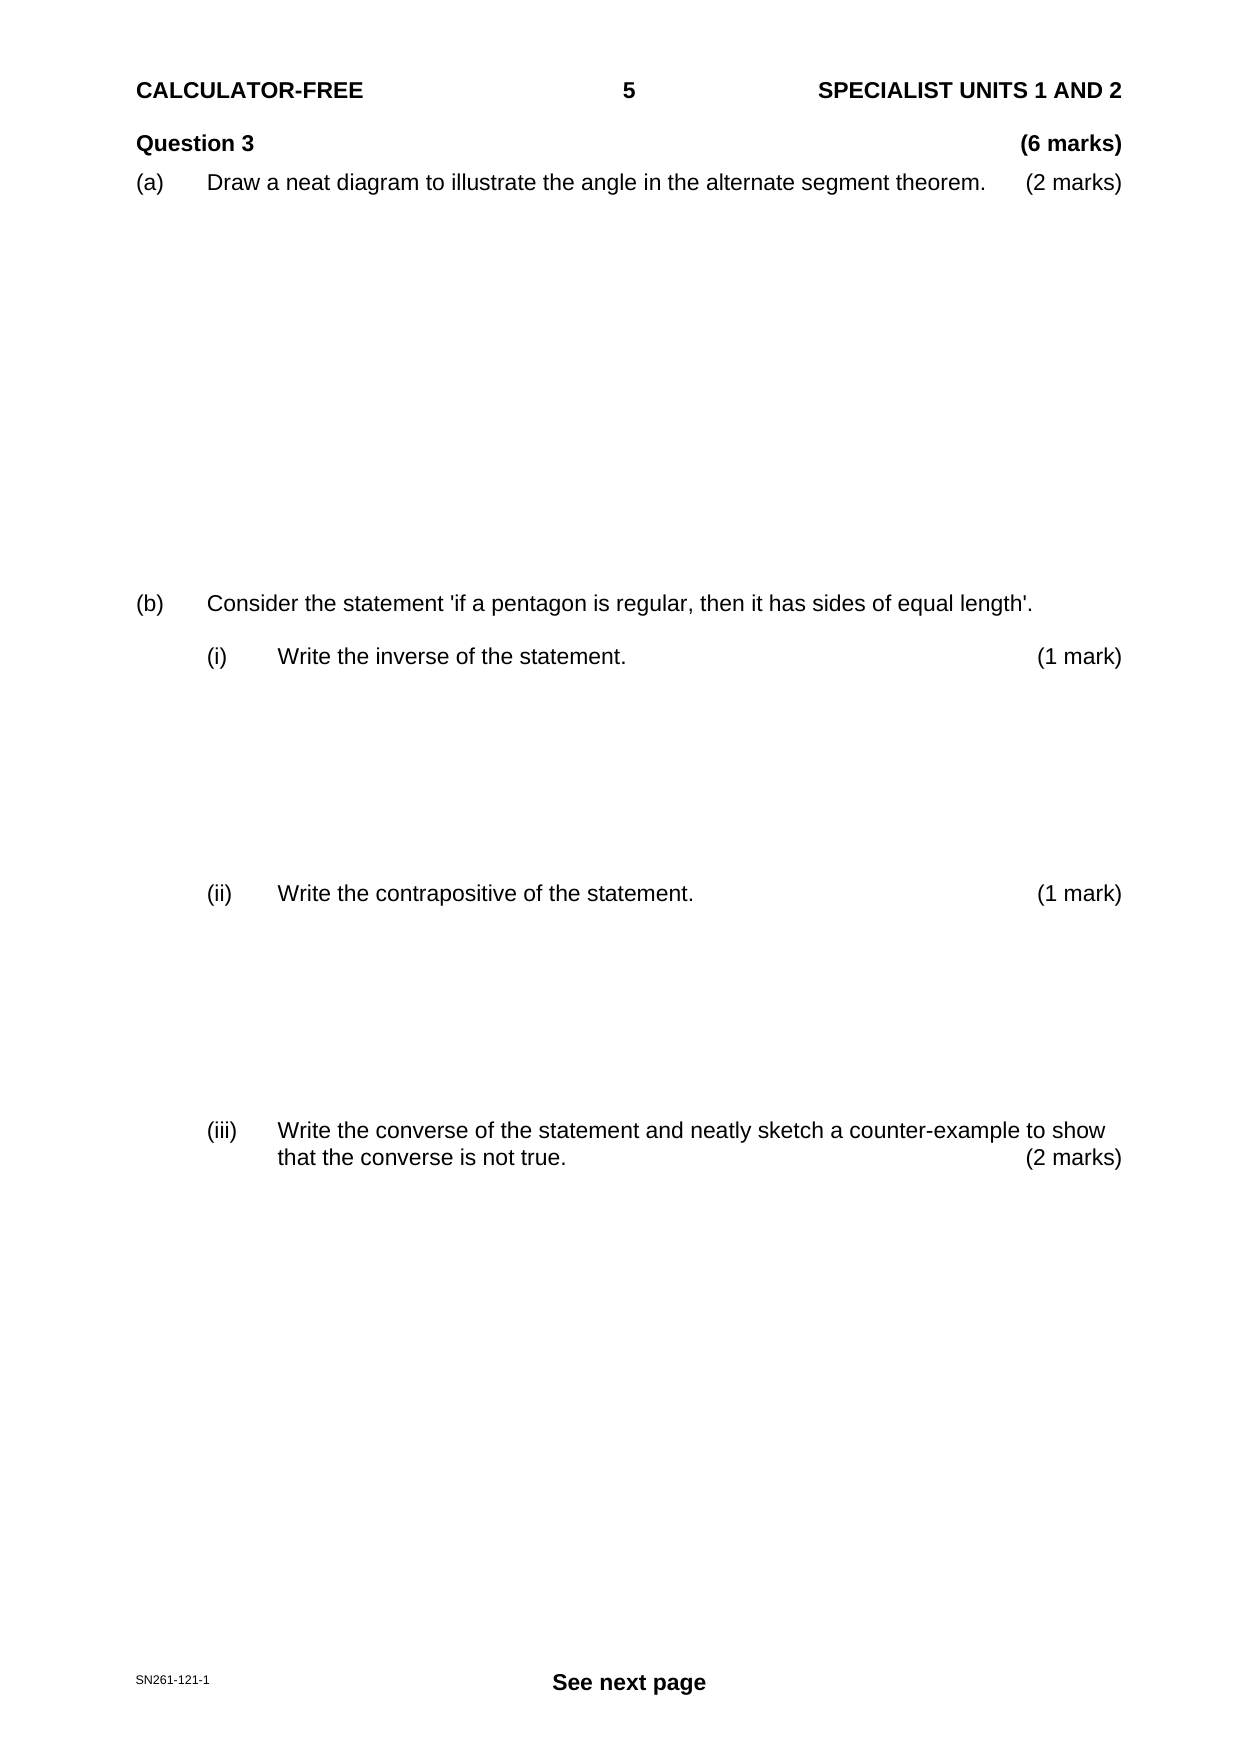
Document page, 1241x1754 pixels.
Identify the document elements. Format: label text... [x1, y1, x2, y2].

text Question 3 (6 marks) [136, 130, 1122, 156]
text (a) Draw a neat diagram to illustrate the angle in the alternate segment theorem. (2 marks) [136, 169, 1122, 195]
text (iii) Write the converse of the statement and neatly sketch a counter-example to show that the converse is not true. (2 marks) [207, 1117, 1122, 1170]
text (ii) Write the contrapositive of the statement. (1 mark) [207, 880, 1122, 907]
text (b) Consider the statement 'if a pentagon is regular, then it has sides of equal length'. [136, 590, 1122, 617]
text (i) Write the inverse of the statement. (1 mark) [207, 643, 1122, 669]
